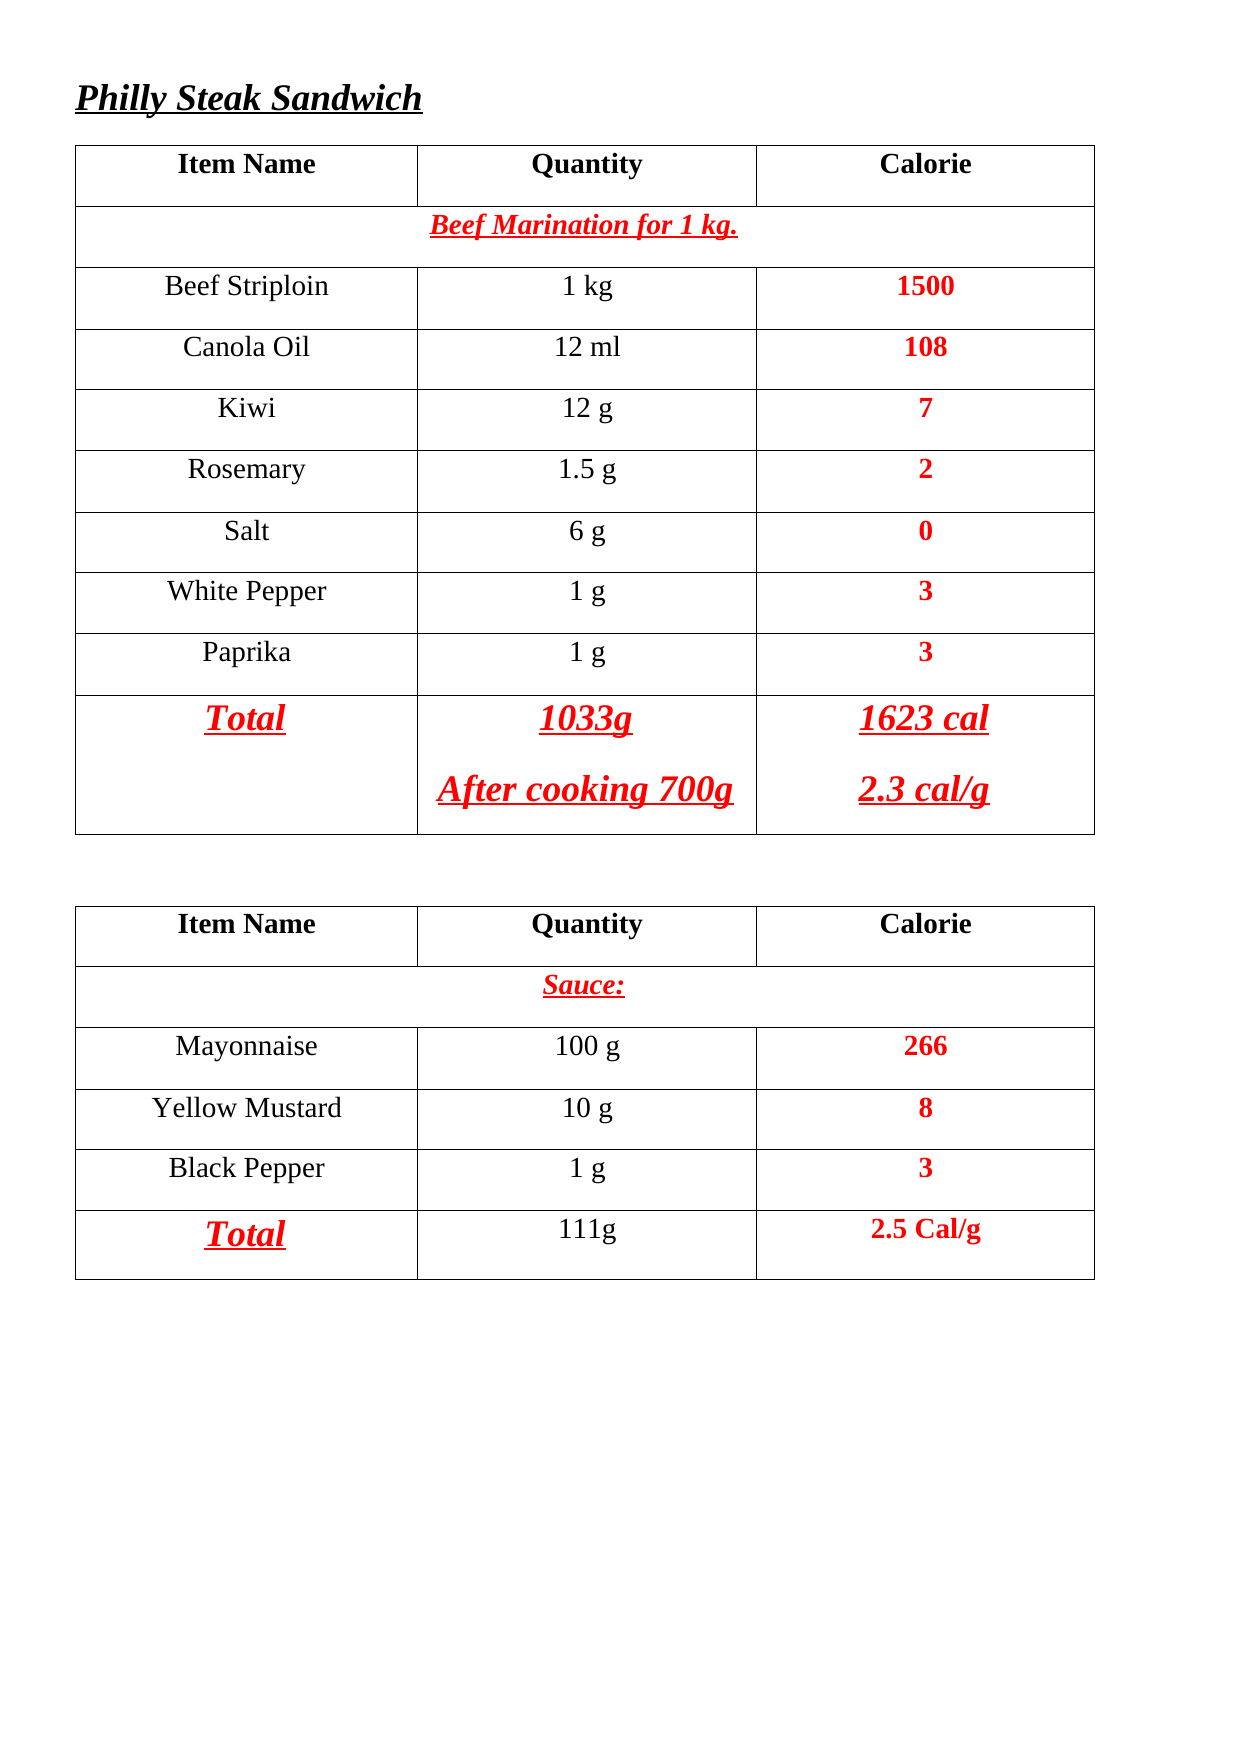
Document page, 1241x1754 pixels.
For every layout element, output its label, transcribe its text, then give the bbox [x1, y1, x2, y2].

table_cell 1500 [757, 268, 1094, 328]
table_cell 111g [418, 1211, 756, 1279]
table_cell Beef Marination for 1 kg. [76, 207, 1094, 267]
table_cell White Pepper [76, 573, 417, 633]
table_cell 2 [757, 451, 1094, 512]
table_cell 100 g [418, 1028, 756, 1089]
table_cell Yellow Mustard [76, 1090, 417, 1149]
table_cell 108 [757, 330, 1094, 389]
table_cell Mayonnaise [76, 1028, 417, 1089]
table_cell 1.5 g [418, 451, 756, 512]
text Philly Steak Sandwich [75, 75, 1165, 118]
table_cell 1 kg [418, 268, 756, 328]
table_cell 1 g [418, 573, 756, 633]
table_cell Rosemary [76, 451, 417, 512]
table_cell 1033g After cooking 700g [418, 696, 756, 834]
table_cell Sauce: [76, 967, 1094, 1027]
table_header Quantity [418, 146, 756, 206]
table_header Calorie [757, 146, 1094, 206]
table_cell 1623 cal 2.3 cal/g [757, 696, 1094, 834]
table_header Calorie [757, 907, 1094, 966]
table_cell Total [76, 696, 417, 834]
table_cell Salt [76, 513, 417, 572]
table_cell Kiwi [76, 390, 417, 450]
table_cell 0 [757, 513, 1094, 572]
table_cell 12 g [418, 390, 756, 450]
table_cell 1 g [418, 1150, 756, 1210]
table_cell Beef Striploin [76, 268, 417, 328]
table_header Item Name [76, 146, 417, 206]
table_cell Total [76, 1211, 417, 1279]
table_header Item Name [76, 907, 417, 966]
table_cell 12 ml [418, 330, 756, 389]
table_cell 10 g [418, 1090, 756, 1149]
table_cell 3 [757, 573, 1094, 633]
table_cell 6 g [418, 513, 756, 572]
table_cell 1 g [418, 634, 756, 695]
table_cell Canola Oil [76, 330, 417, 389]
table_header Quantity [418, 907, 756, 966]
table_cell 7 [757, 390, 1094, 450]
table_cell 266 [757, 1028, 1094, 1089]
table_cell 3 [757, 1150, 1094, 1210]
table_cell Black Pepper [76, 1150, 417, 1210]
table_cell 8 [757, 1090, 1094, 1149]
table_cell 2.5 Cal/g [757, 1211, 1094, 1279]
table_cell 3 [757, 634, 1094, 695]
table_cell Paprika [76, 634, 417, 695]
